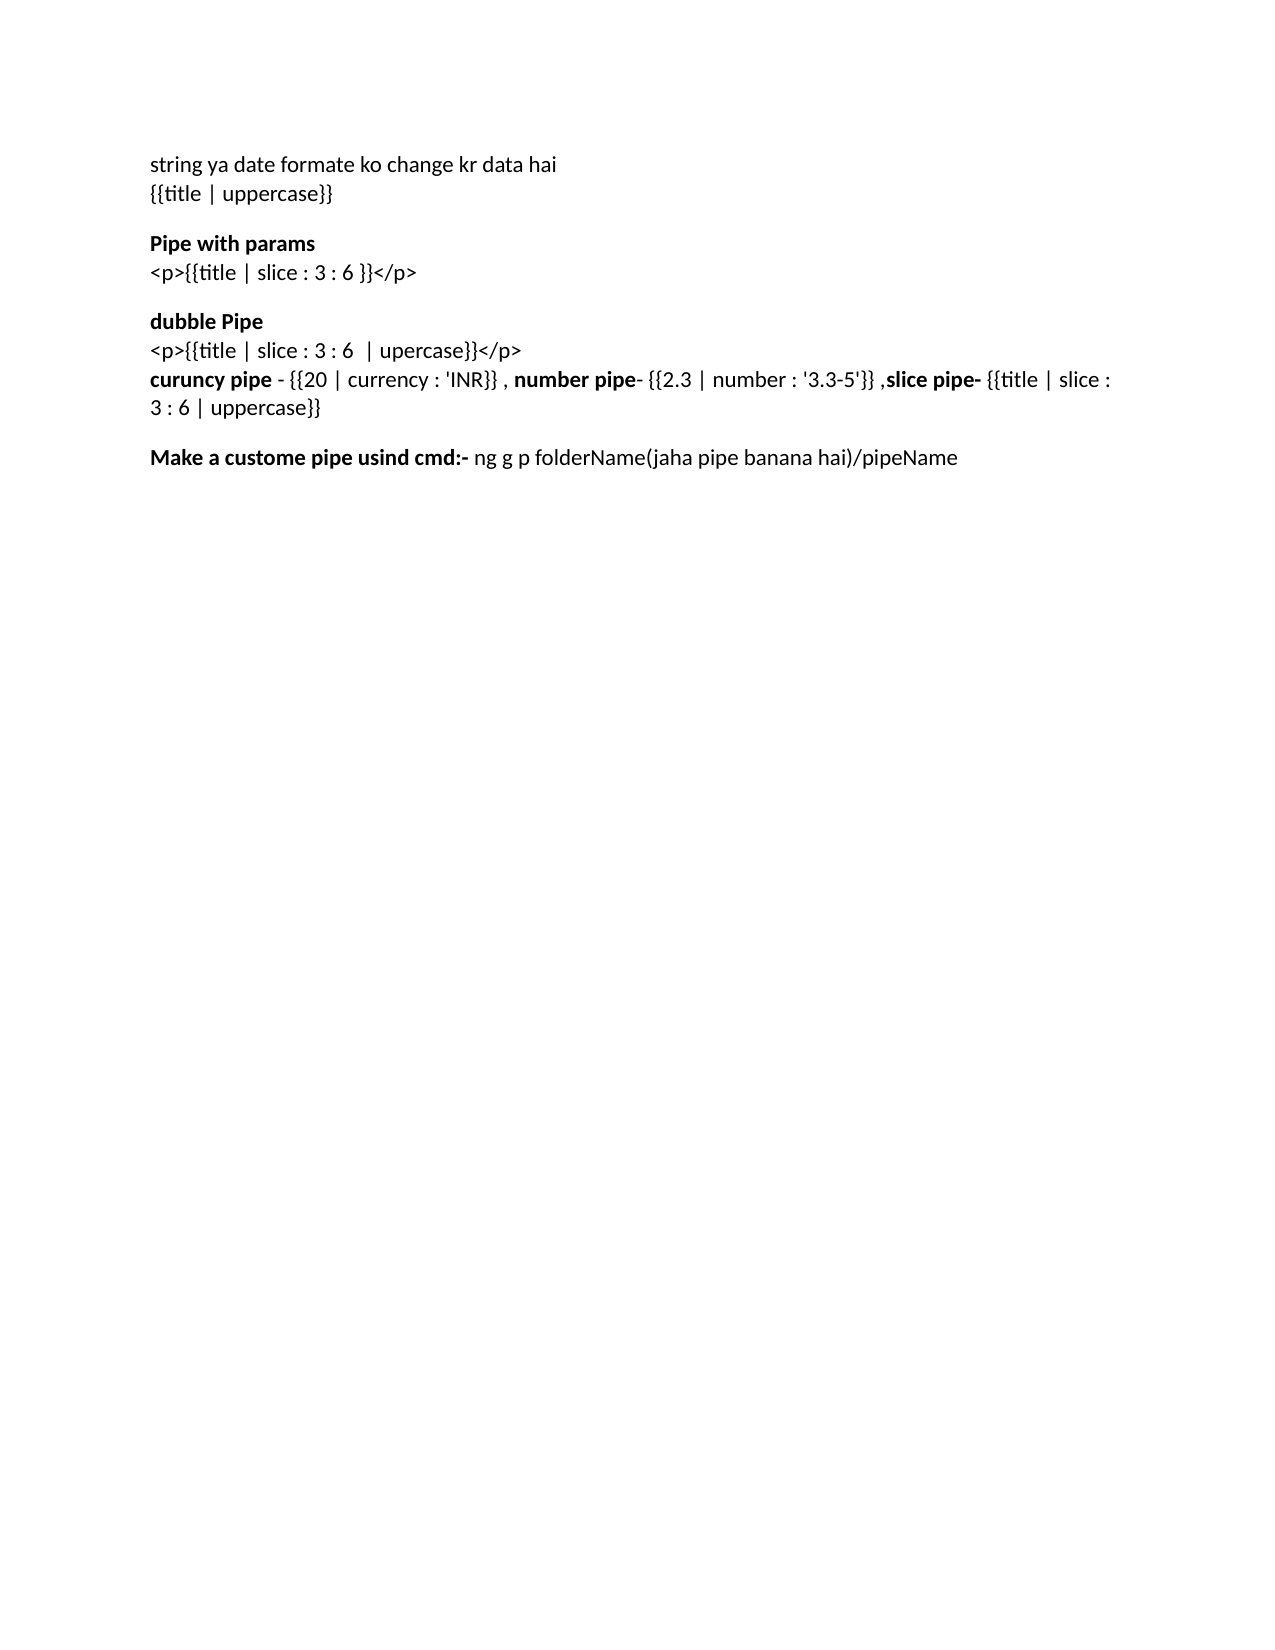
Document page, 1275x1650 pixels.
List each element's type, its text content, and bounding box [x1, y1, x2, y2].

text Pipe with params <p>{{title | slice : 3 : 6 }}</p> [150, 228, 1125, 286]
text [150, 150, 1125, 207]
text dubble Pipe <p>{{title | slice : 3 : 6 | upercase}}</p> curuncy pipe - {{20 | currency : 'INR}} , number pipe- {{2.3 | number : '3.3-5'}} ,slice pipe- {{title | slice : 3 : 6 | uppercase}} [150, 307, 1125, 422]
text Make a custome pipe usind cmd:- ng g p folderName(jaha pipe banana hai)/pipeName [150, 442, 1125, 471]
